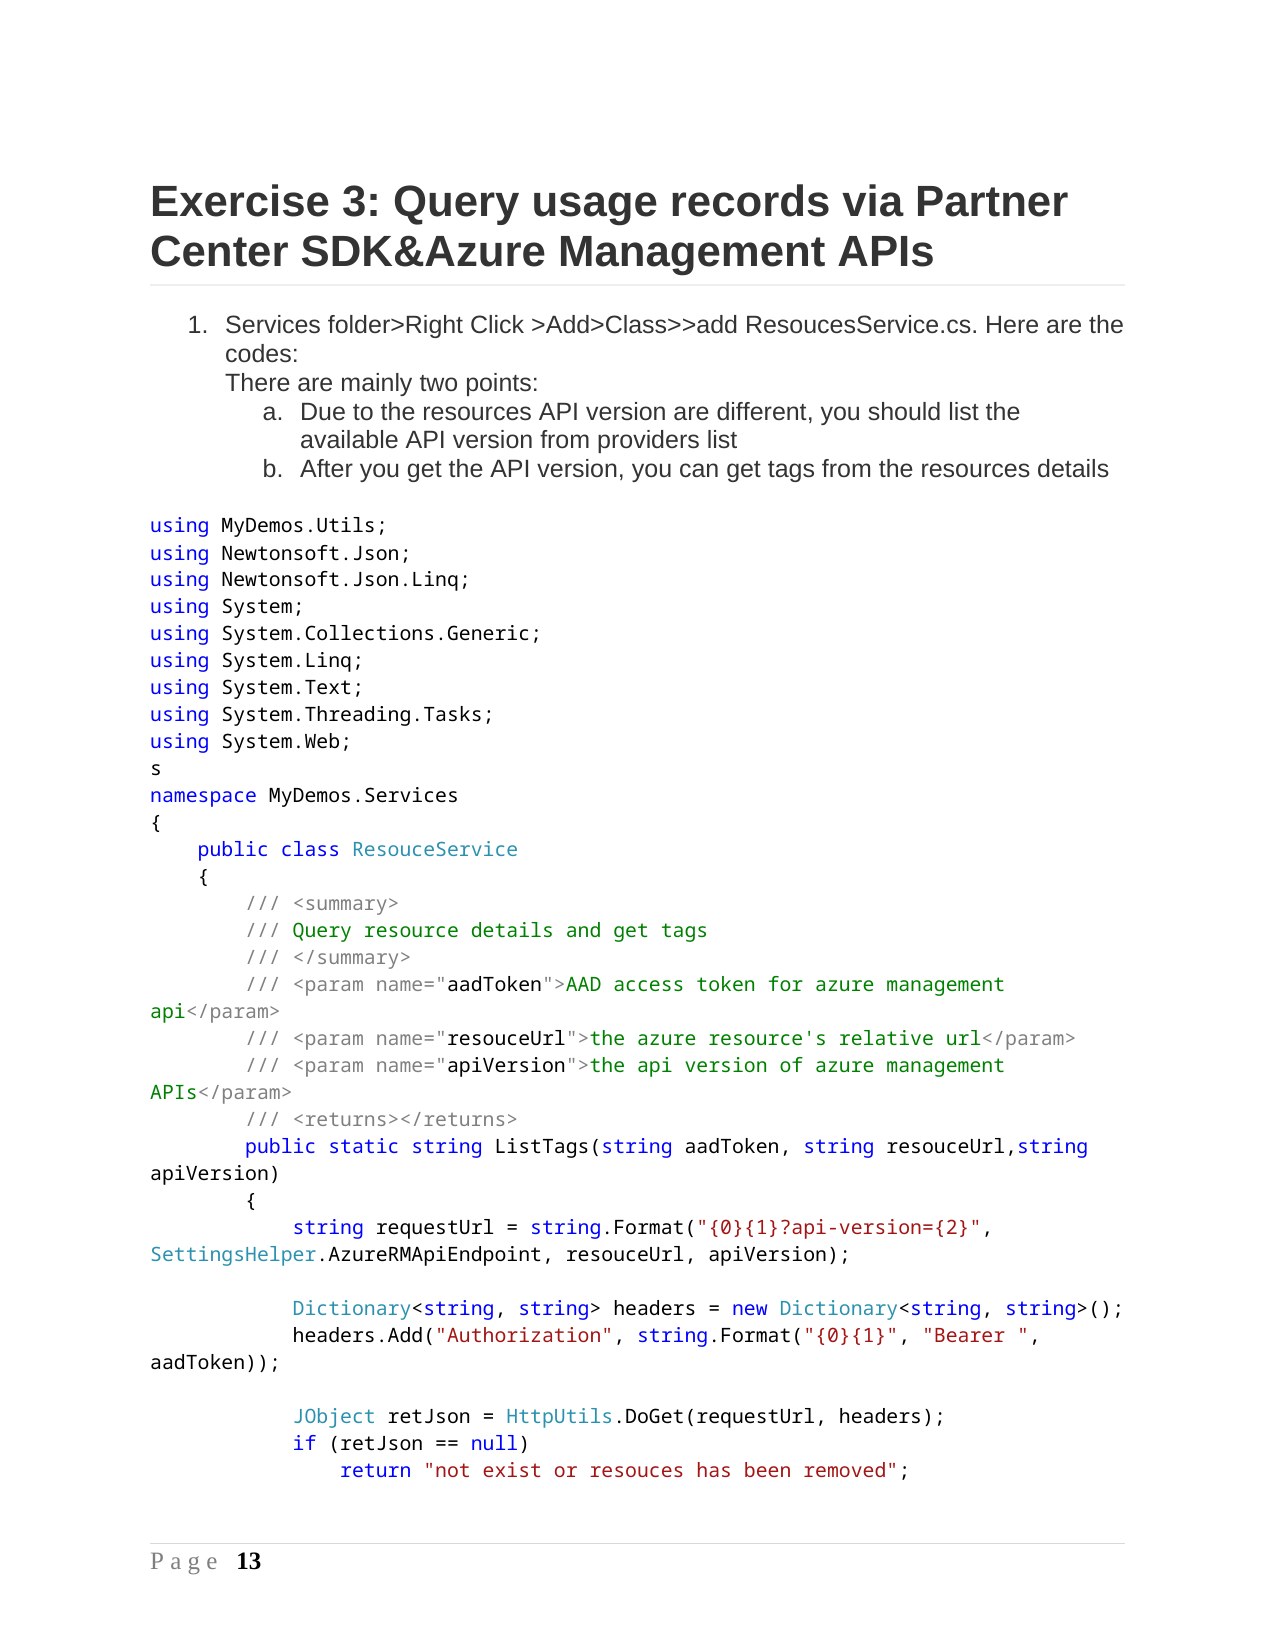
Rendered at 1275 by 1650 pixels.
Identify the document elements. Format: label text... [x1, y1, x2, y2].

text /// </summary> [150, 943, 1125, 970]
text return "not exist or resouces has been removed"; [150, 1456, 1125, 1483]
text public static string ListTags(string aadToken, string resouceUrl,string apiVersion) [150, 1132, 1125, 1186]
subtitle Exercise 3: Query usage records via Partner Center SDK&Azure Management APIs [150, 175, 1125, 284]
text using System.Threading.Tasks; [150, 701, 1125, 728]
text using System.Collections.Generic; [150, 620, 1125, 647]
text /// <param name="resouceUrl">the azure resource's relative url</param> [150, 1024, 1125, 1051]
text headers.Add("Authorization", string.Format("{0}{1}", "Bearer ", aadToken)); [150, 1321, 1125, 1375]
list Services folder>Right Click >Add>Class>>add ResoucesService.cs. Here are the codes: [187, 311, 1125, 368]
text { [150, 862, 1125, 889]
text using MyDemos.Utils; [150, 512, 1125, 539]
text /// <summary> [150, 889, 1125, 916]
text using Newtonsoft.Json.Linq; [150, 566, 1125, 593]
text if (retJson == null) [150, 1429, 1125, 1456]
list There are mainly two points: [225, 368, 1125, 397]
text namespace MyDemos.Services [150, 782, 1125, 808]
text using System.Text; [150, 674, 1125, 701]
text using System.Linq; [150, 647, 1125, 674]
list After you get the API version, you can get tags from the resources details [262, 454, 1125, 483]
text /// Query resource details and get tags [150, 916, 1125, 943]
text using System.Web; [150, 728, 1125, 754]
text JObject retJson = HttpUtils.DoGet(requestUrl, headers); [150, 1402, 1125, 1429]
text /// <param name="aadToken">AAD access token for azure management api</param> [150, 970, 1125, 1024]
text Dictionary<string, string> headers = new Dictionary<string, string>(); [150, 1294, 1125, 1321]
text /// <returns></returns> [150, 1105, 1125, 1132]
text { [150, 1186, 1125, 1213]
text public class ResouceService [150, 836, 1125, 862]
text using System; [150, 593, 1125, 620]
text string requestUrl = string.Format("{0}{1}?api-version={2}", SettingsHelper.AzureRMApiEndpoint, resouceUrl, apiVersion); [150, 1213, 1125, 1267]
text s [150, 754, 1125, 782]
list Due to the resources API version are different, you should list the available API version from providers list [262, 397, 1125, 454]
text using Newtonsoft.Json; [150, 539, 1125, 566]
text { [150, 808, 1125, 836]
text /// <param name="apiVersion">the api version of azure management APIs</param> [150, 1051, 1125, 1105]
